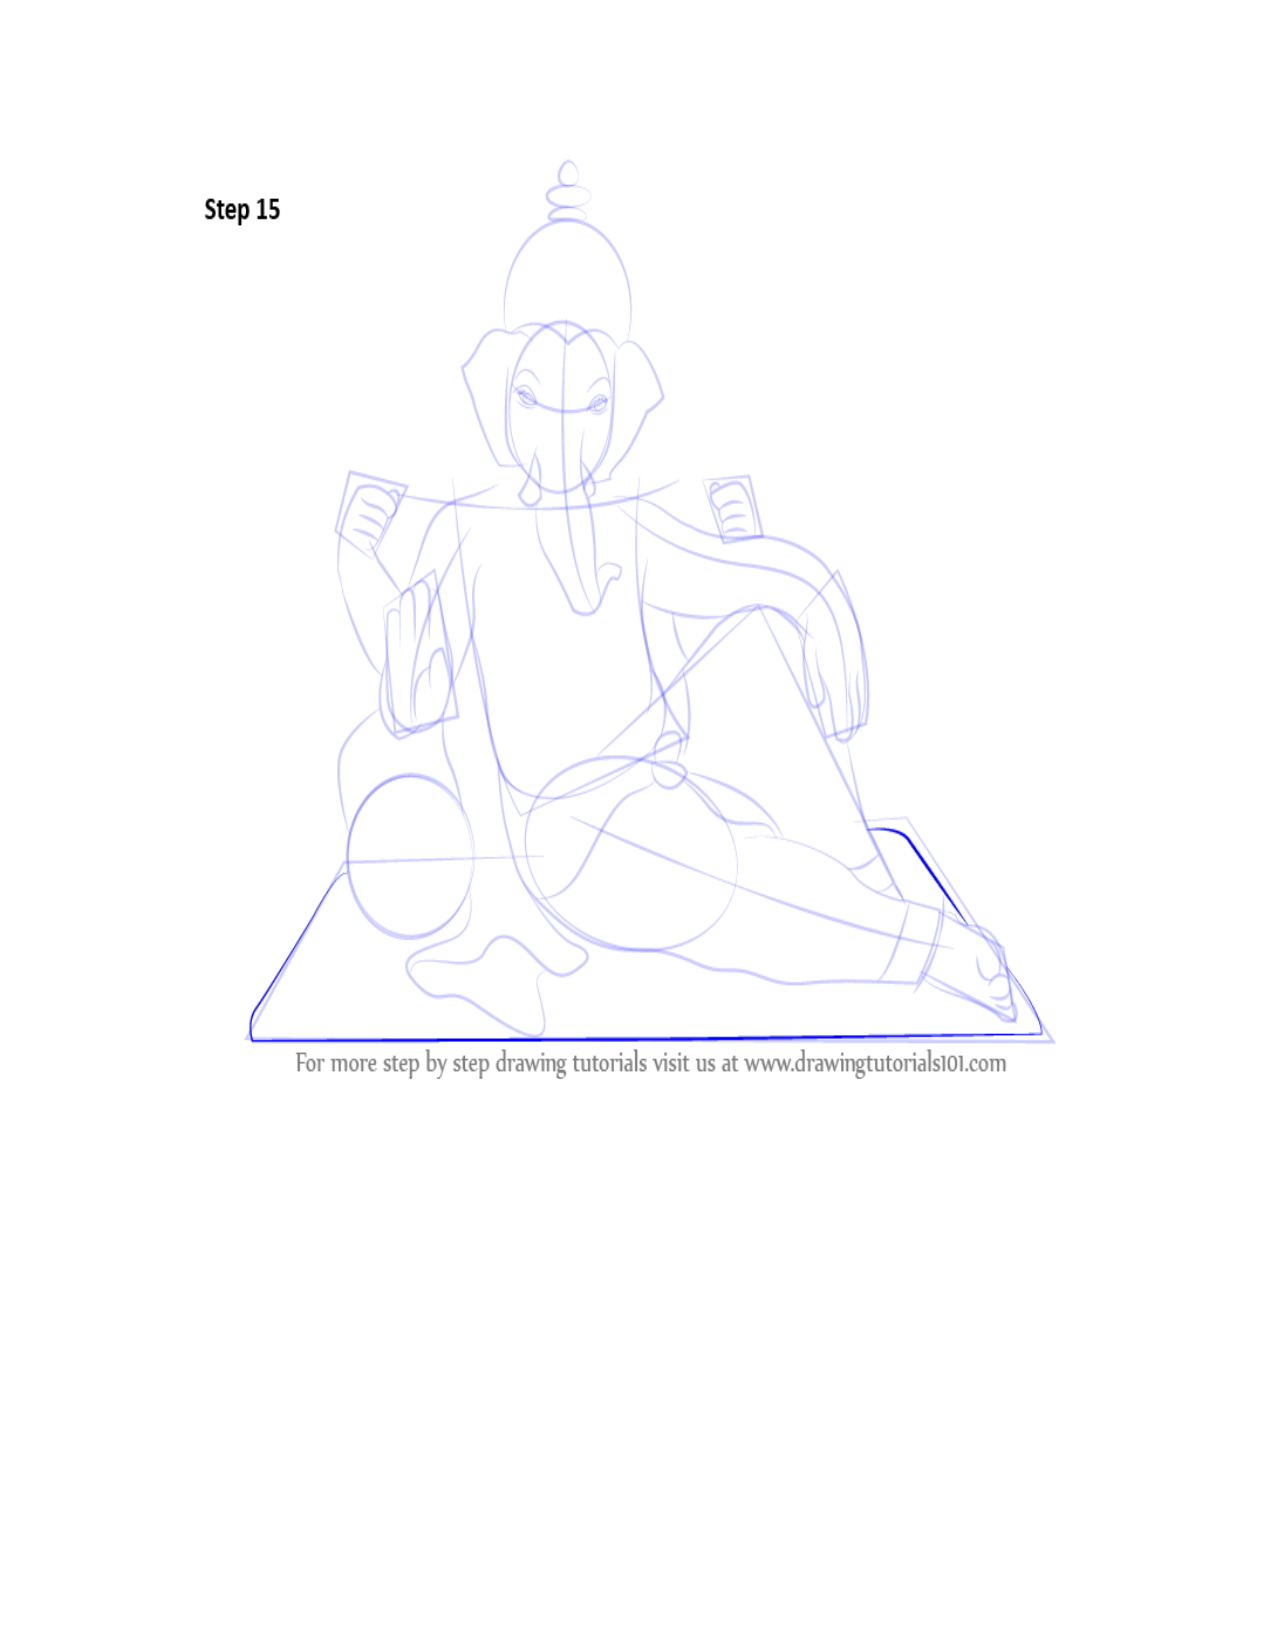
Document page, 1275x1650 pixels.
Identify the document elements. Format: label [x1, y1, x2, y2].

picture [150, 150, 1140, 1081]
